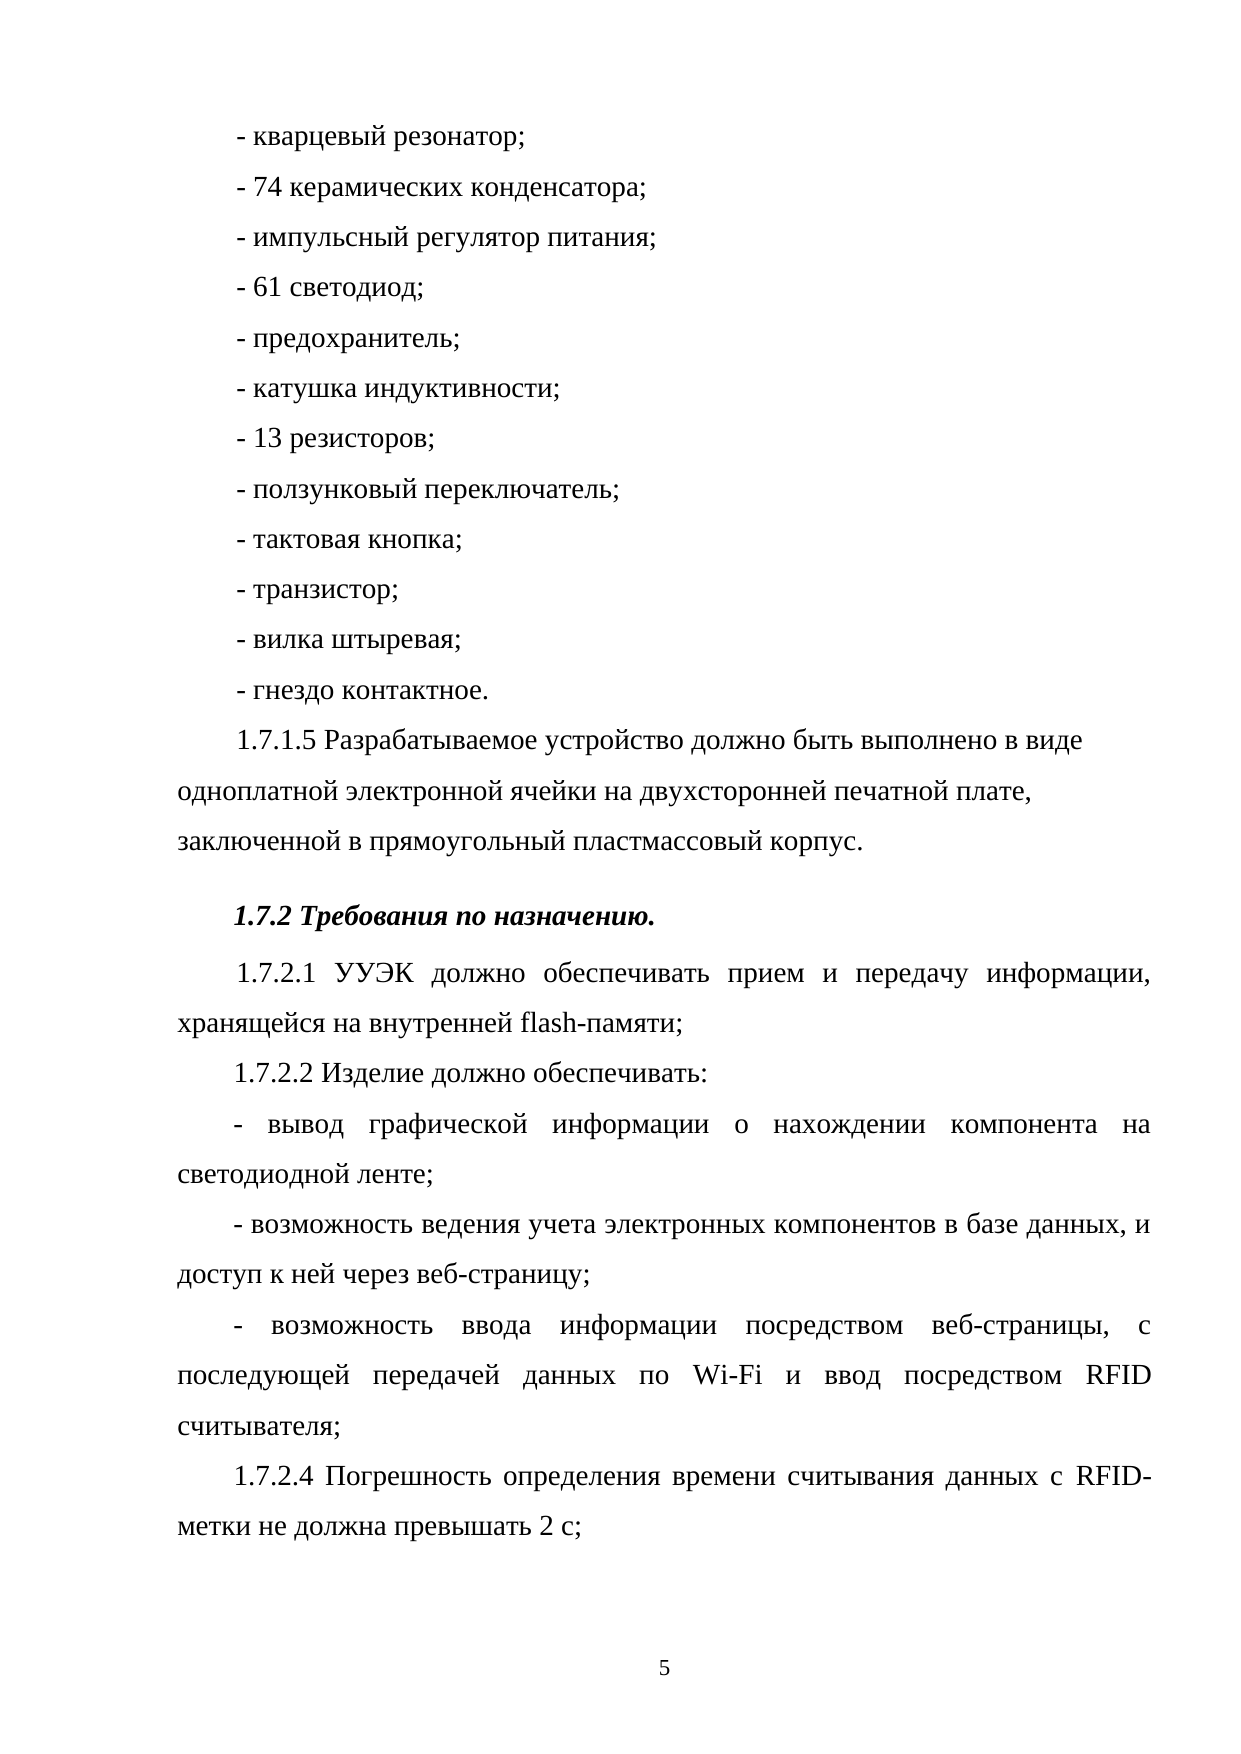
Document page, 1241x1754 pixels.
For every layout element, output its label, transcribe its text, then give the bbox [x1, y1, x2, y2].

list 1.7.2.1 УУЭК должно обеспечивать прием и передачу информации, хранящейся на внутренней flash-памяти; [177, 955, 1152, 1039]
list - катушка индуктивности; [177, 370, 1152, 404]
list - возможность ведения учета электронных компонентов в базе данных, и доступ к ней через веб-страницу; [177, 1206, 1152, 1290]
list - предохранитель; [177, 320, 1152, 353]
list - вывод графической информации о нахождении компонента на светодиодной ленте; [177, 1106, 1152, 1189]
list - тактовая кнопка; [177, 521, 1152, 554]
list - вилка штыревая; [177, 622, 1152, 655]
list - кварцевый резонатор; [177, 118, 1152, 152]
list 1.7.2.2 Изделие должно обеспечивать: [177, 1055, 1152, 1089]
list - гнездо контактное. [177, 672, 1152, 706]
list - ползунковый переключатель; [177, 471, 1152, 504]
list 1.7.1.5 Разрабатываемое устройство должно быть выполнено в виде одноплатной электронной ячейки на двухсторонней печатной плате, заключенной в прямоугольный пластмассовый корпус. [177, 722, 1152, 856]
list - 74 керамических конденсатора; [177, 169, 1152, 202]
list - возможность ввода информации посредством веб-страницы, с последующей передачей данных по Wi-Fi и ввод посредством RFID считывателя; [177, 1307, 1152, 1441]
list - 61 светодиод; [177, 269, 1152, 303]
list 1.7.2.4 Погрешность определения времени считывания данных с RFID-метки не должна превышать 2 с; [177, 1458, 1152, 1542]
list - 13 резисторов; [177, 420, 1152, 454]
subtitle 1.7.2 Требования по назначению. [177, 898, 1152, 932]
list - импульсный регулятор питания; [177, 219, 1152, 253]
list - транзистор; [177, 571, 1152, 605]
